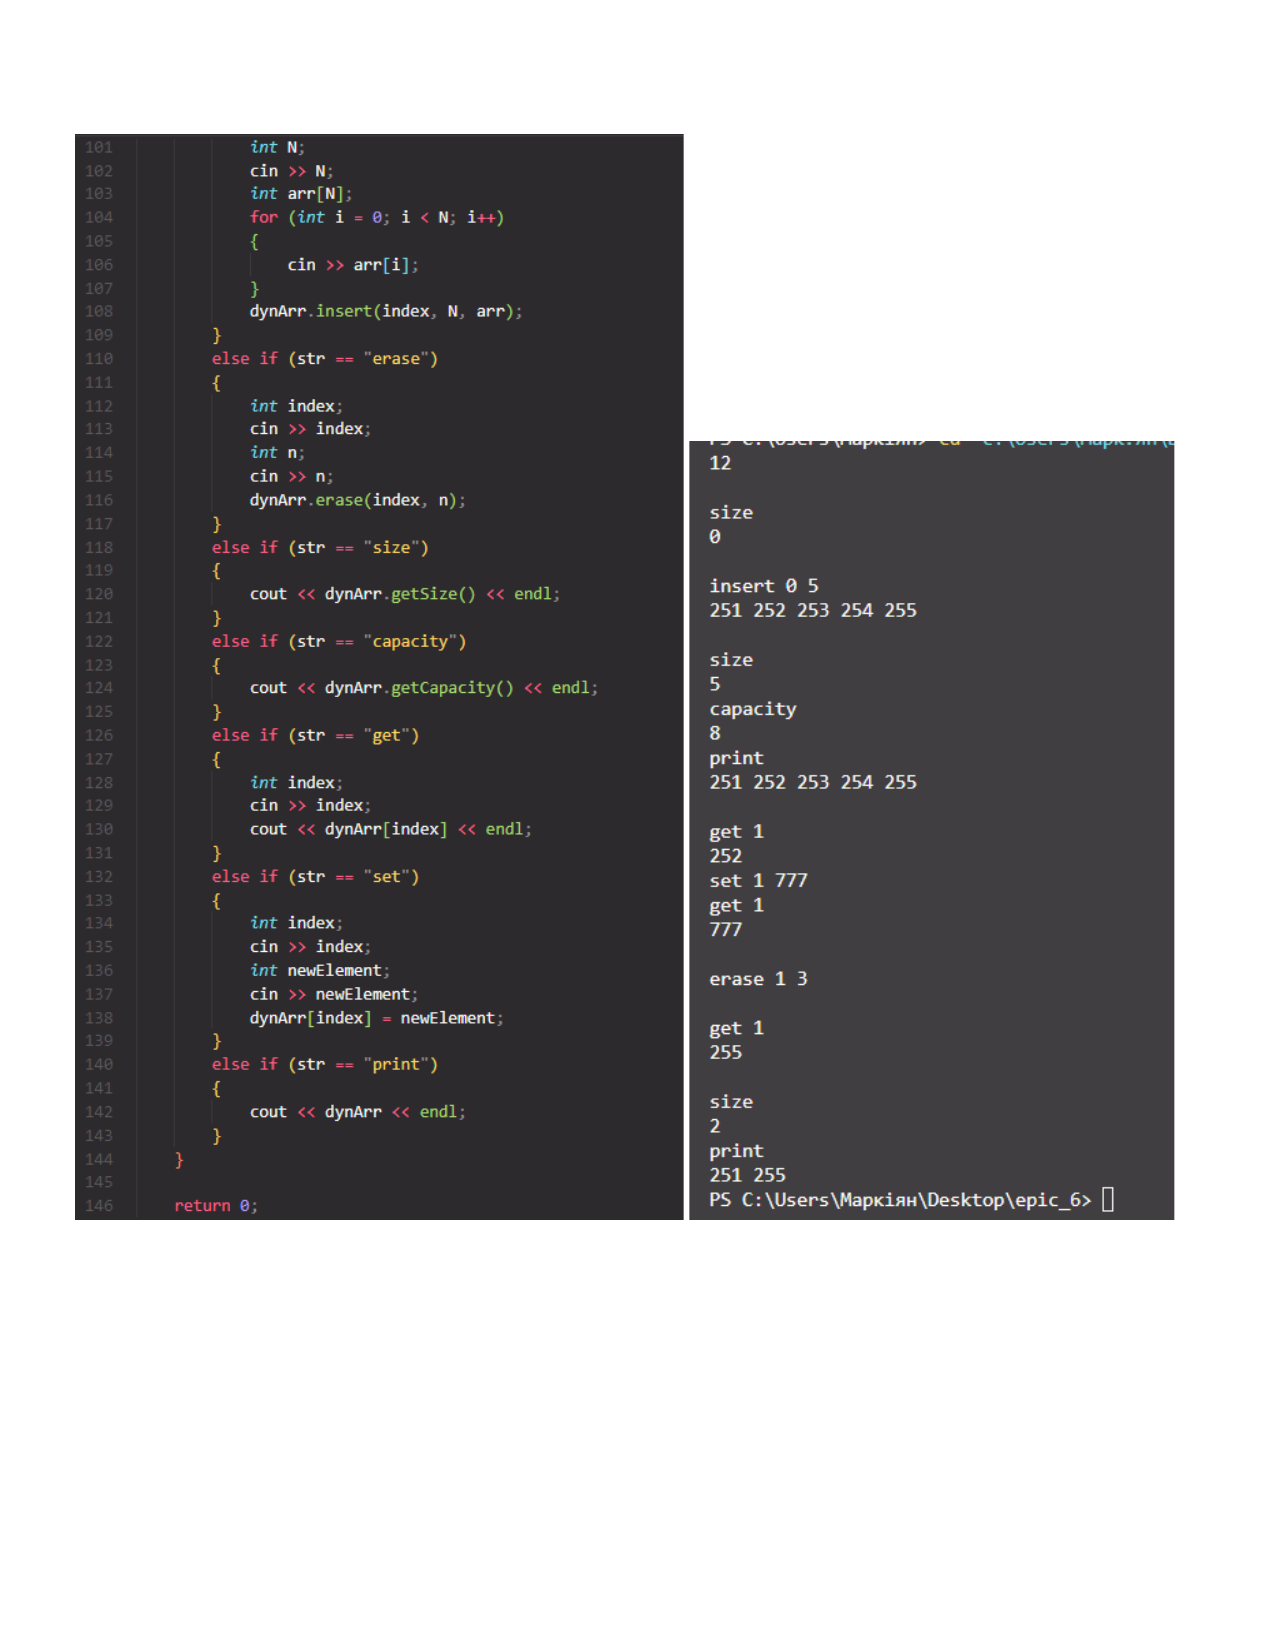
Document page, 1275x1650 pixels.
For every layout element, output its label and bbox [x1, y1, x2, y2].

picture [75, 134, 684, 1220]
picture [689, 441, 1175, 1220]
